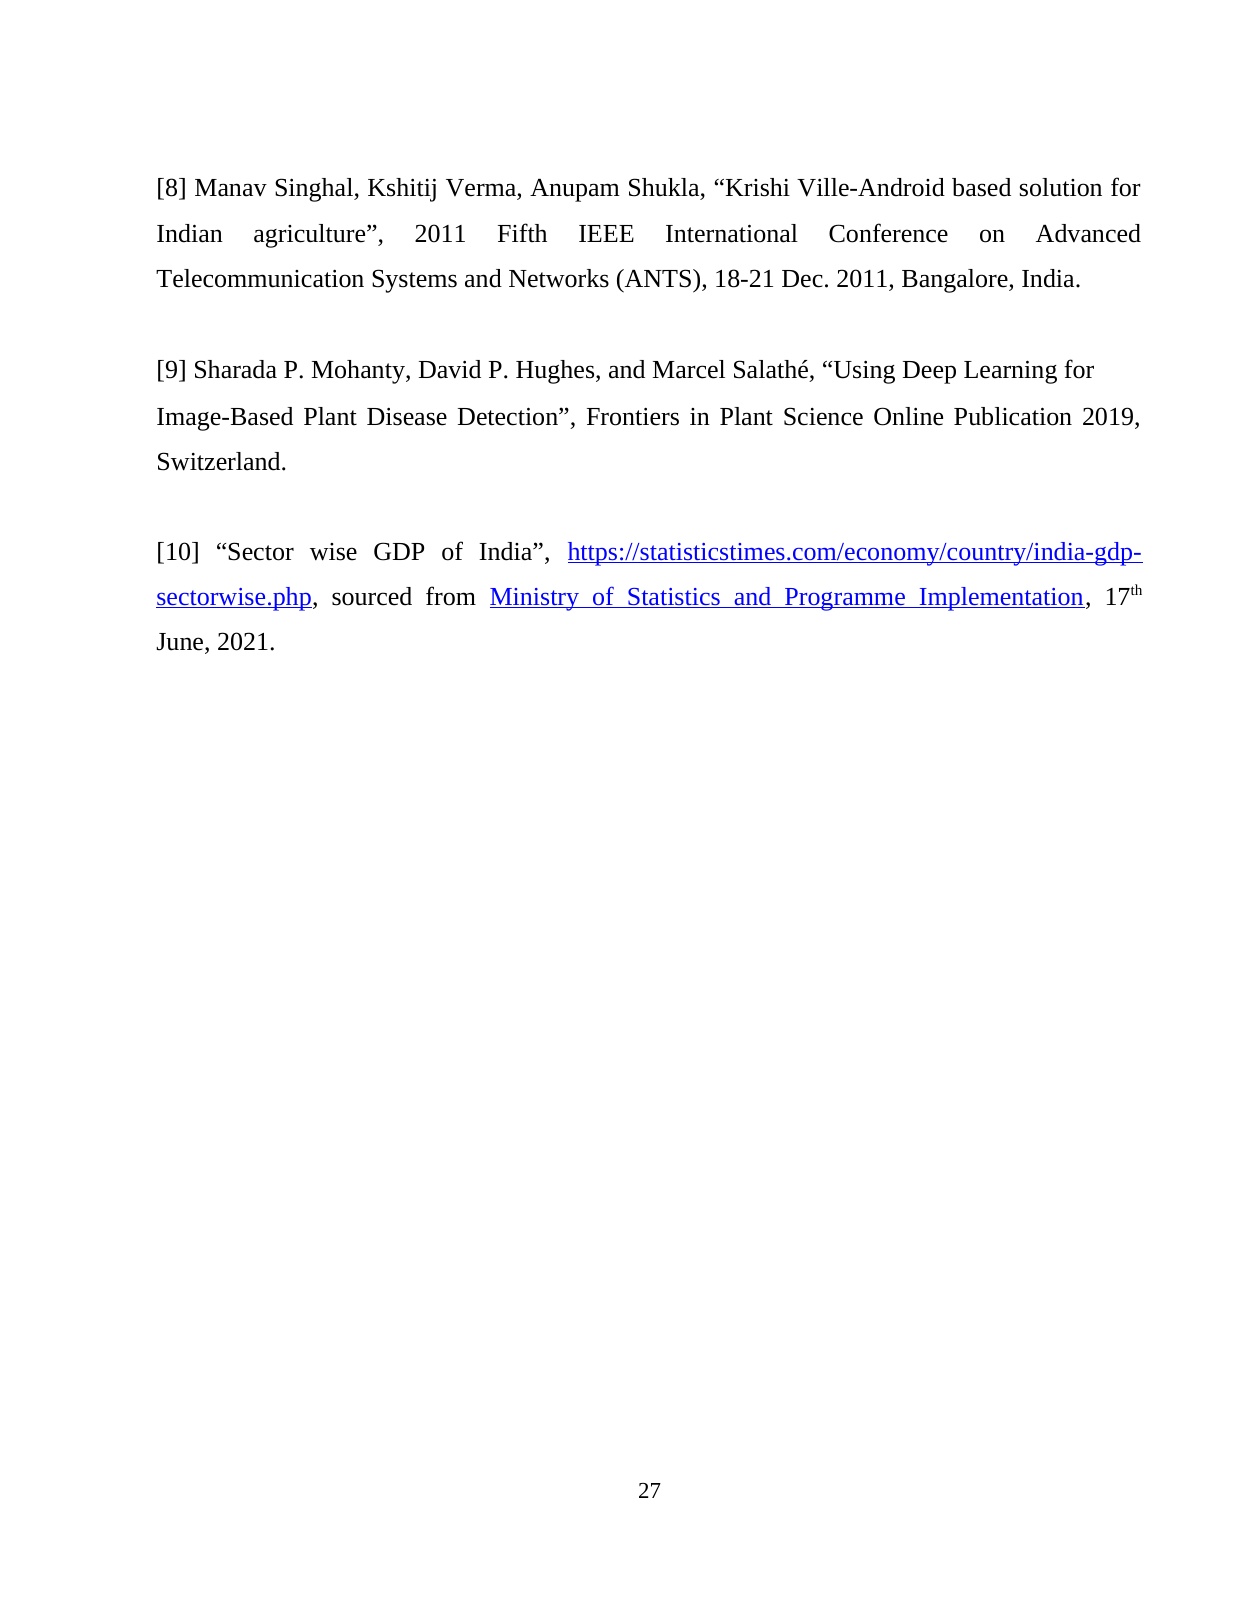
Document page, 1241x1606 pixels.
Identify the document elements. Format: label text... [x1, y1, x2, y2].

text [10] “Sector wise GDP of India”, https://statisticstimes.com/economy/country/india-gdp-sectorwise.php, sourced from Ministry of Statistics and Programme Implementation, 17th June, 2021. [156, 536, 1142, 656]
text Image-Based Plant Disease Detection”, Frontiers in Plant Science Online Publication 2019, Switzerland. [156, 401, 1142, 476]
text [9] ﻿﻿Sharada P. Mohanty, David P. Hughes, and Marcel Salathé, “Using Deep Learning for [156, 353, 1142, 385]
text [8] ﻿Manav Singhal, Kshitij Verma, Anupam Shukla, “Krishi Ville-Android based solution for Indian agriculture”, 2011 Fifth IEEE International Conference on Advanced Telecommunication Systems and Networks (ANTS), 18-21 Dec. 2011, Bangalore, India. [156, 171, 1142, 293]
